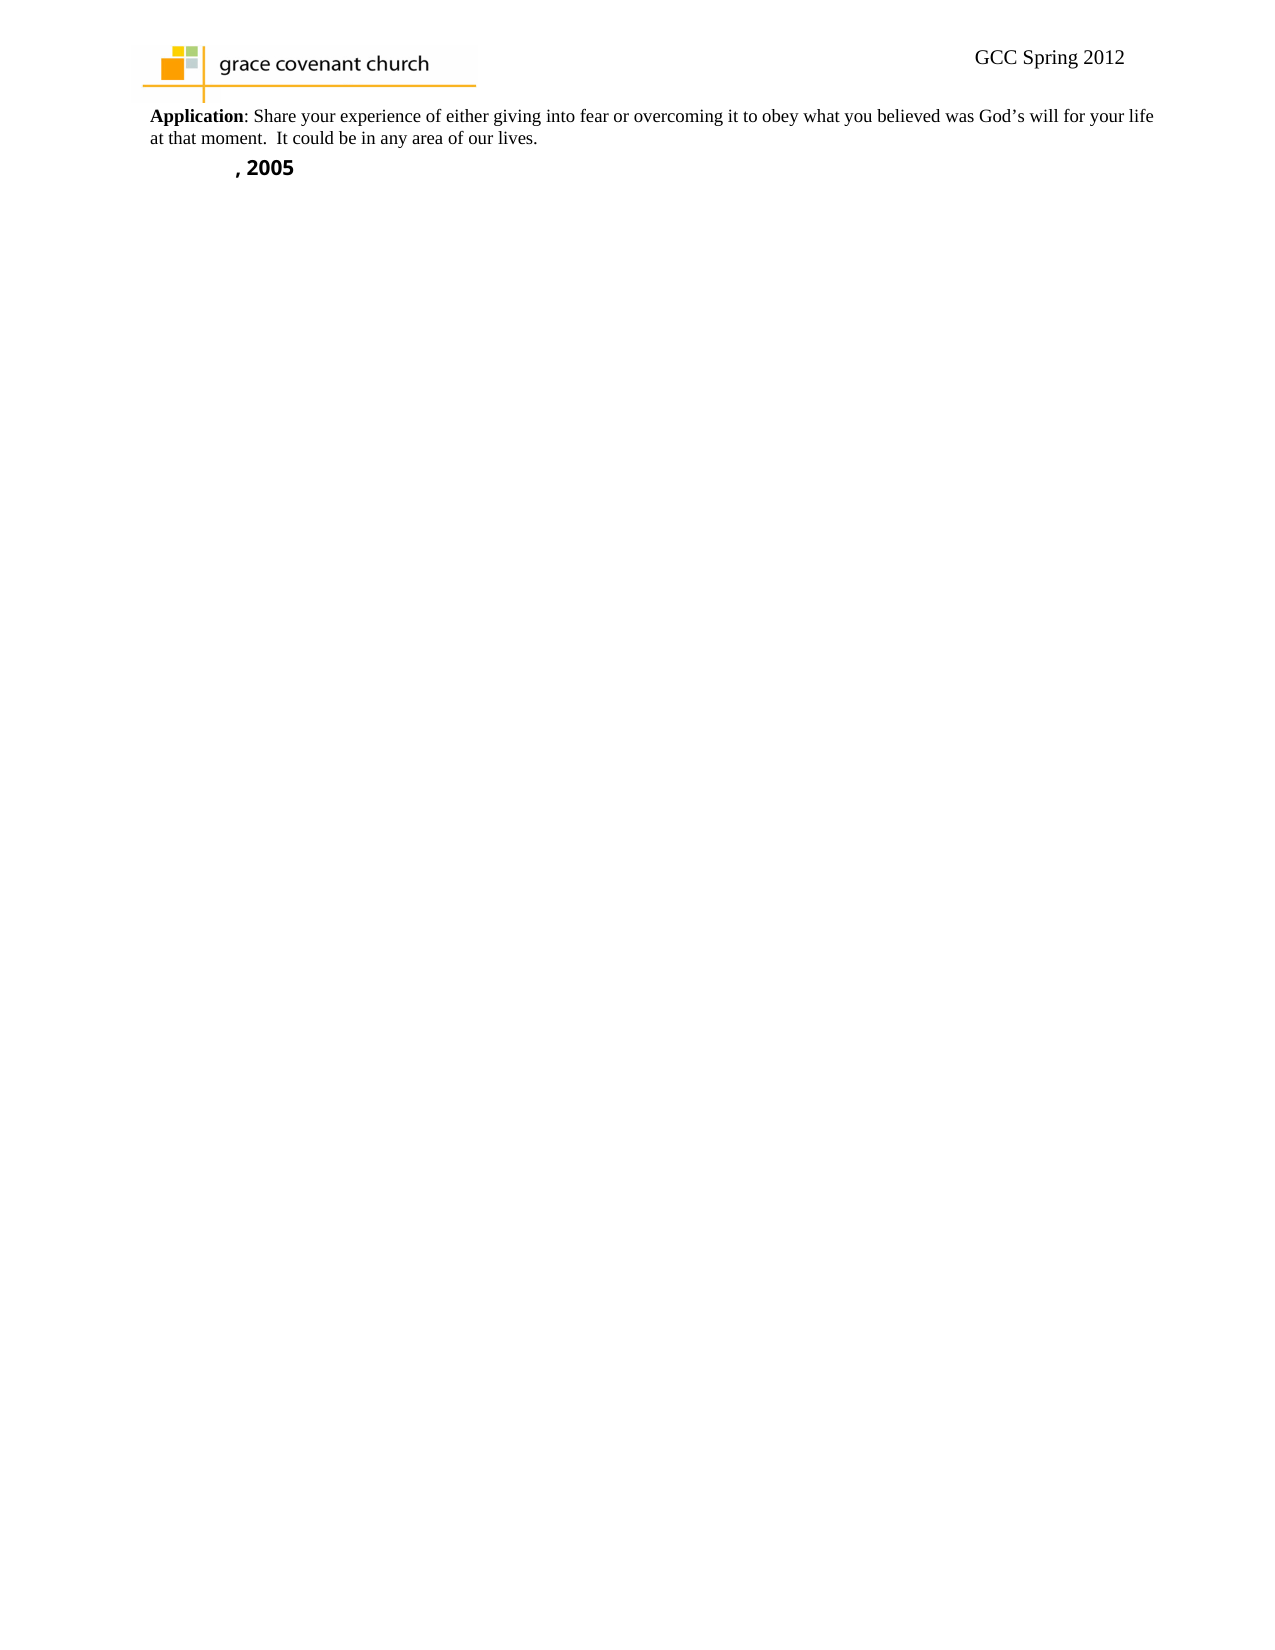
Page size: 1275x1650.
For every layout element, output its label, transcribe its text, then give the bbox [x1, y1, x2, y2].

list Application: Share your experience of either giving into fear or overcoming it to obey what you believed was God’s will for your life [150, 105, 1185, 127]
list at that moment. It could be in any area of our lives. [150, 127, 1185, 148]
picture [131, 45, 479, 103]
